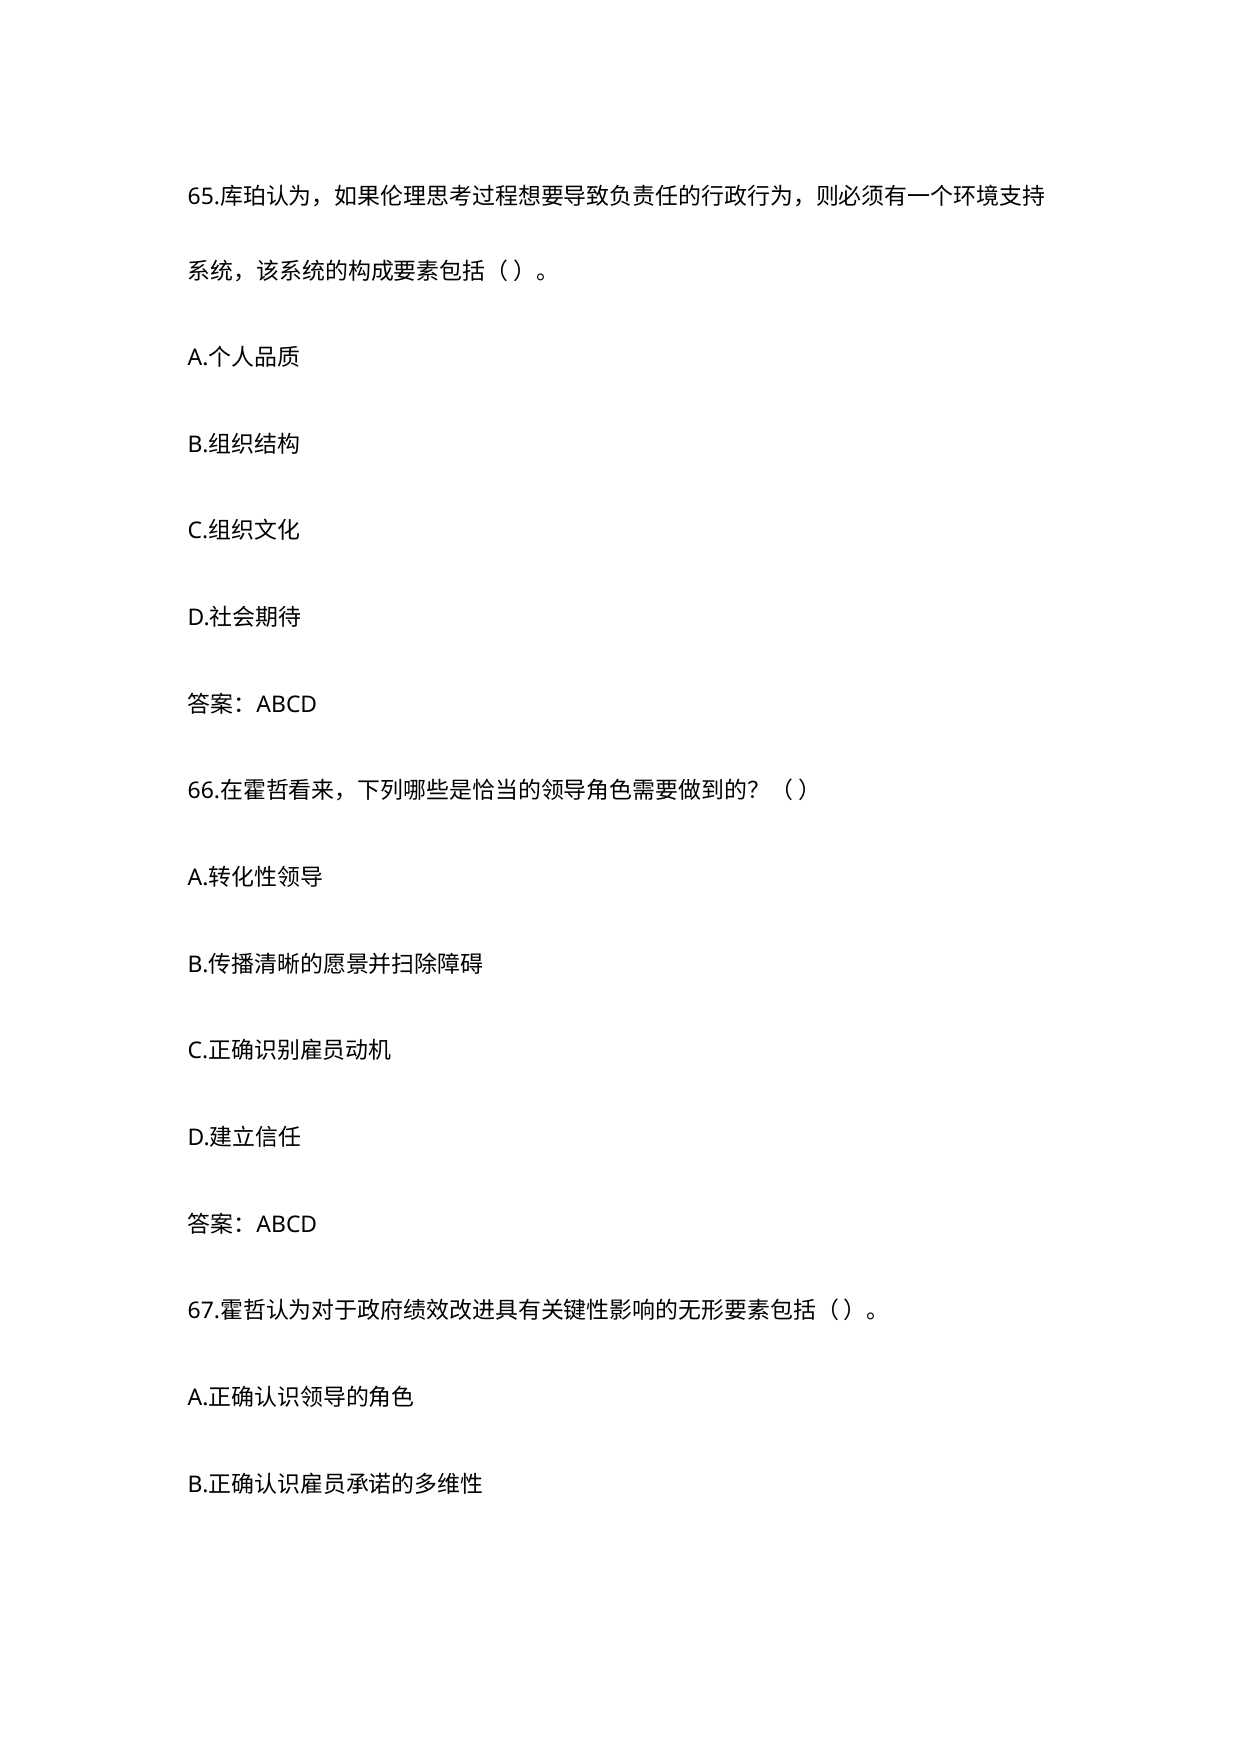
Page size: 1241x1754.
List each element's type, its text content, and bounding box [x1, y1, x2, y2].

text D.建立信任 [187, 1103, 1053, 1168]
text 答案：ABCD [187, 1190, 1053, 1255]
text B.传播清晰的愿景并扫除障碍 [187, 930, 1053, 995]
text A.转化性领导 [187, 843, 1053, 908]
text C.正确识别雇员动机 [187, 1017, 1053, 1082]
text A.个人品质 [187, 323, 1053, 388]
text 答案：ABCD [187, 670, 1053, 735]
text 66.在霍哲看来，下列哪些是恰当的领导角色需要做到的？（ ） [187, 757, 1053, 822]
text C.组织文化 [187, 497, 1053, 562]
text B.组织结构 [187, 410, 1053, 475]
text B.正确认识雇员承诺的多维性 [187, 1450, 1053, 1515]
text A.正确认识领导的角色 [187, 1363, 1053, 1428]
text D.社会期待 [187, 583, 1053, 648]
text 67.霍哲认为对于政府绩效改进具有关键性影响的无形要素包括（ ）。 [187, 1277, 1053, 1342]
text 65.库珀认为，如果伦理思考过程想要导致负责任的行政行为，则必须有一个环境支持系统，该系统的构成要素包括（ ）。 [187, 162, 1053, 302]
